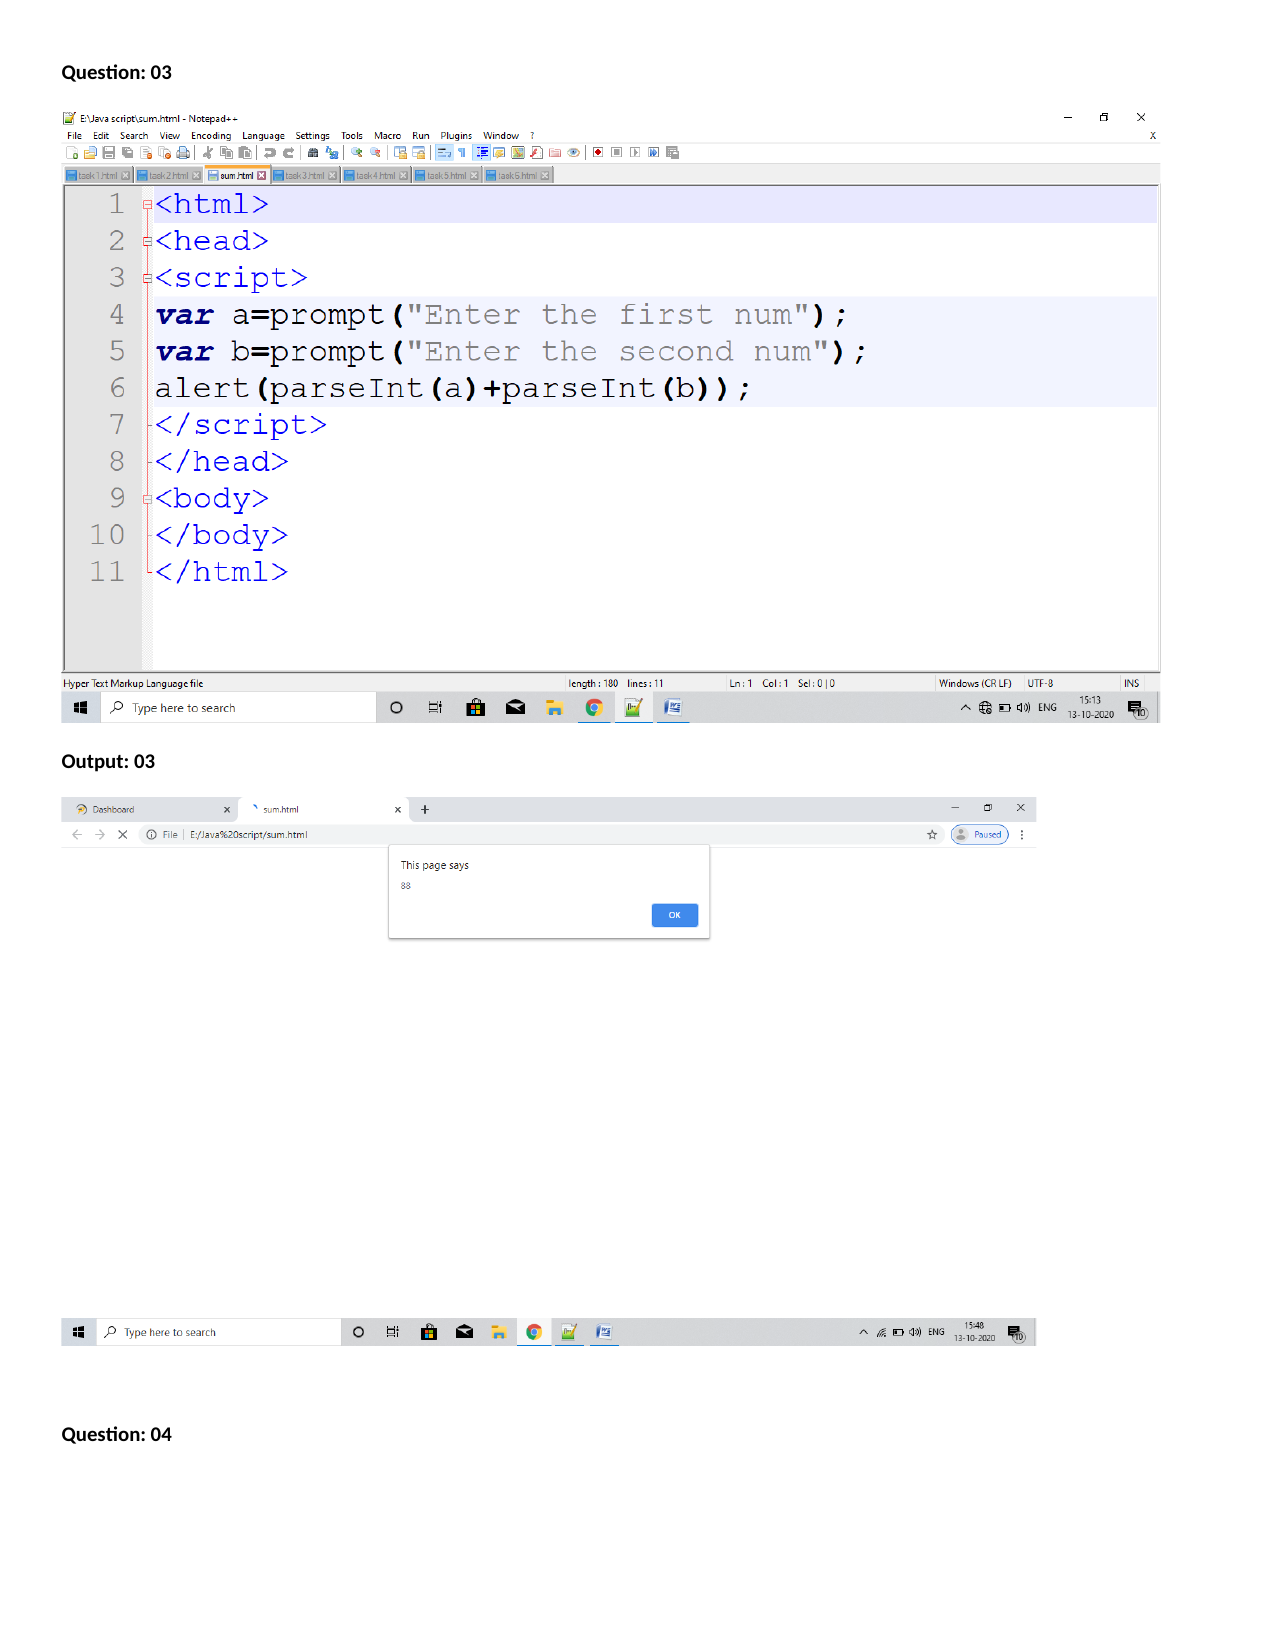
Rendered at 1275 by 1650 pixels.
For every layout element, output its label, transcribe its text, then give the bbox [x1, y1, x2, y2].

text Output: 03 [61, 748, 1125, 773]
text Question: 03 [61, 59, 1125, 84]
picture [61, 109, 1161, 723]
picture [61, 797, 1037, 1346]
text Question: 04 [61, 1421, 1125, 1446]
